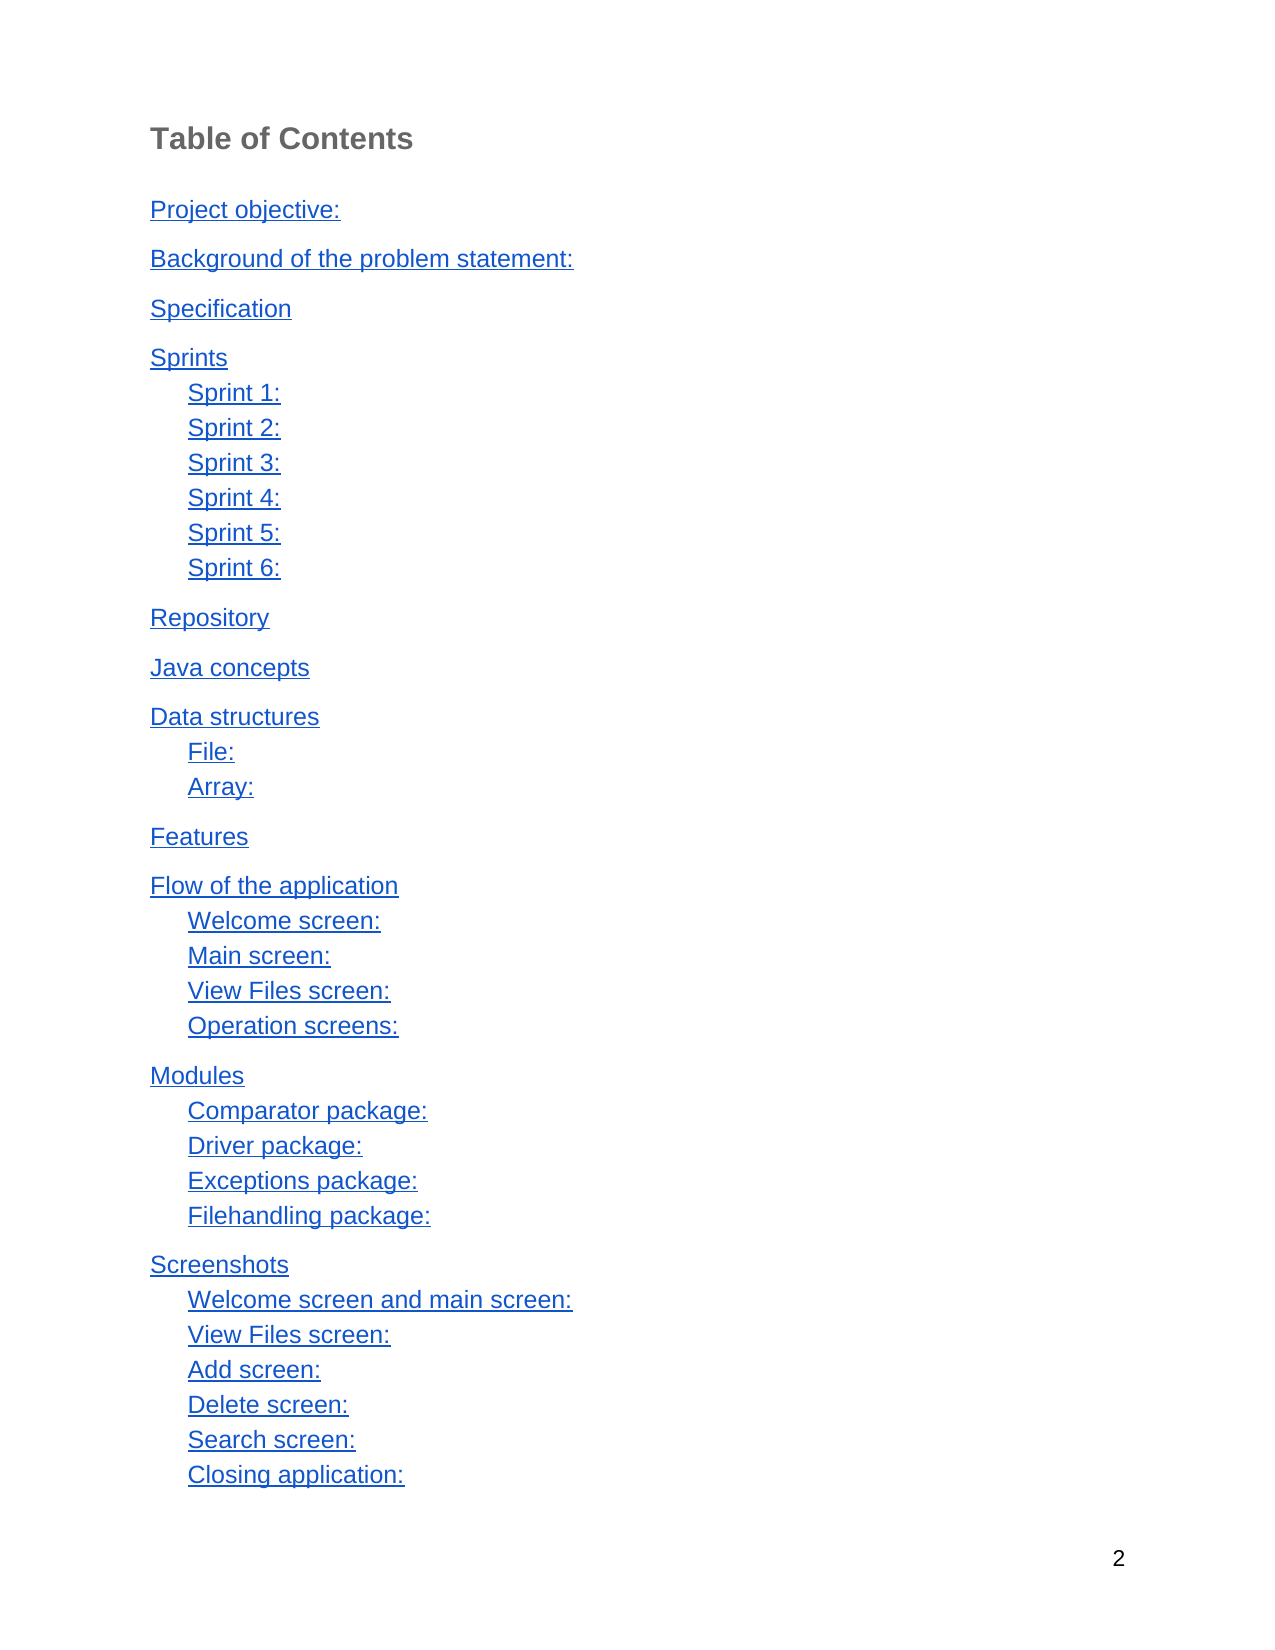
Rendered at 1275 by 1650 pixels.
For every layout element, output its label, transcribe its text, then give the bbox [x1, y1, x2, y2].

subtitle Table of Contents [150, 120, 1125, 156]
